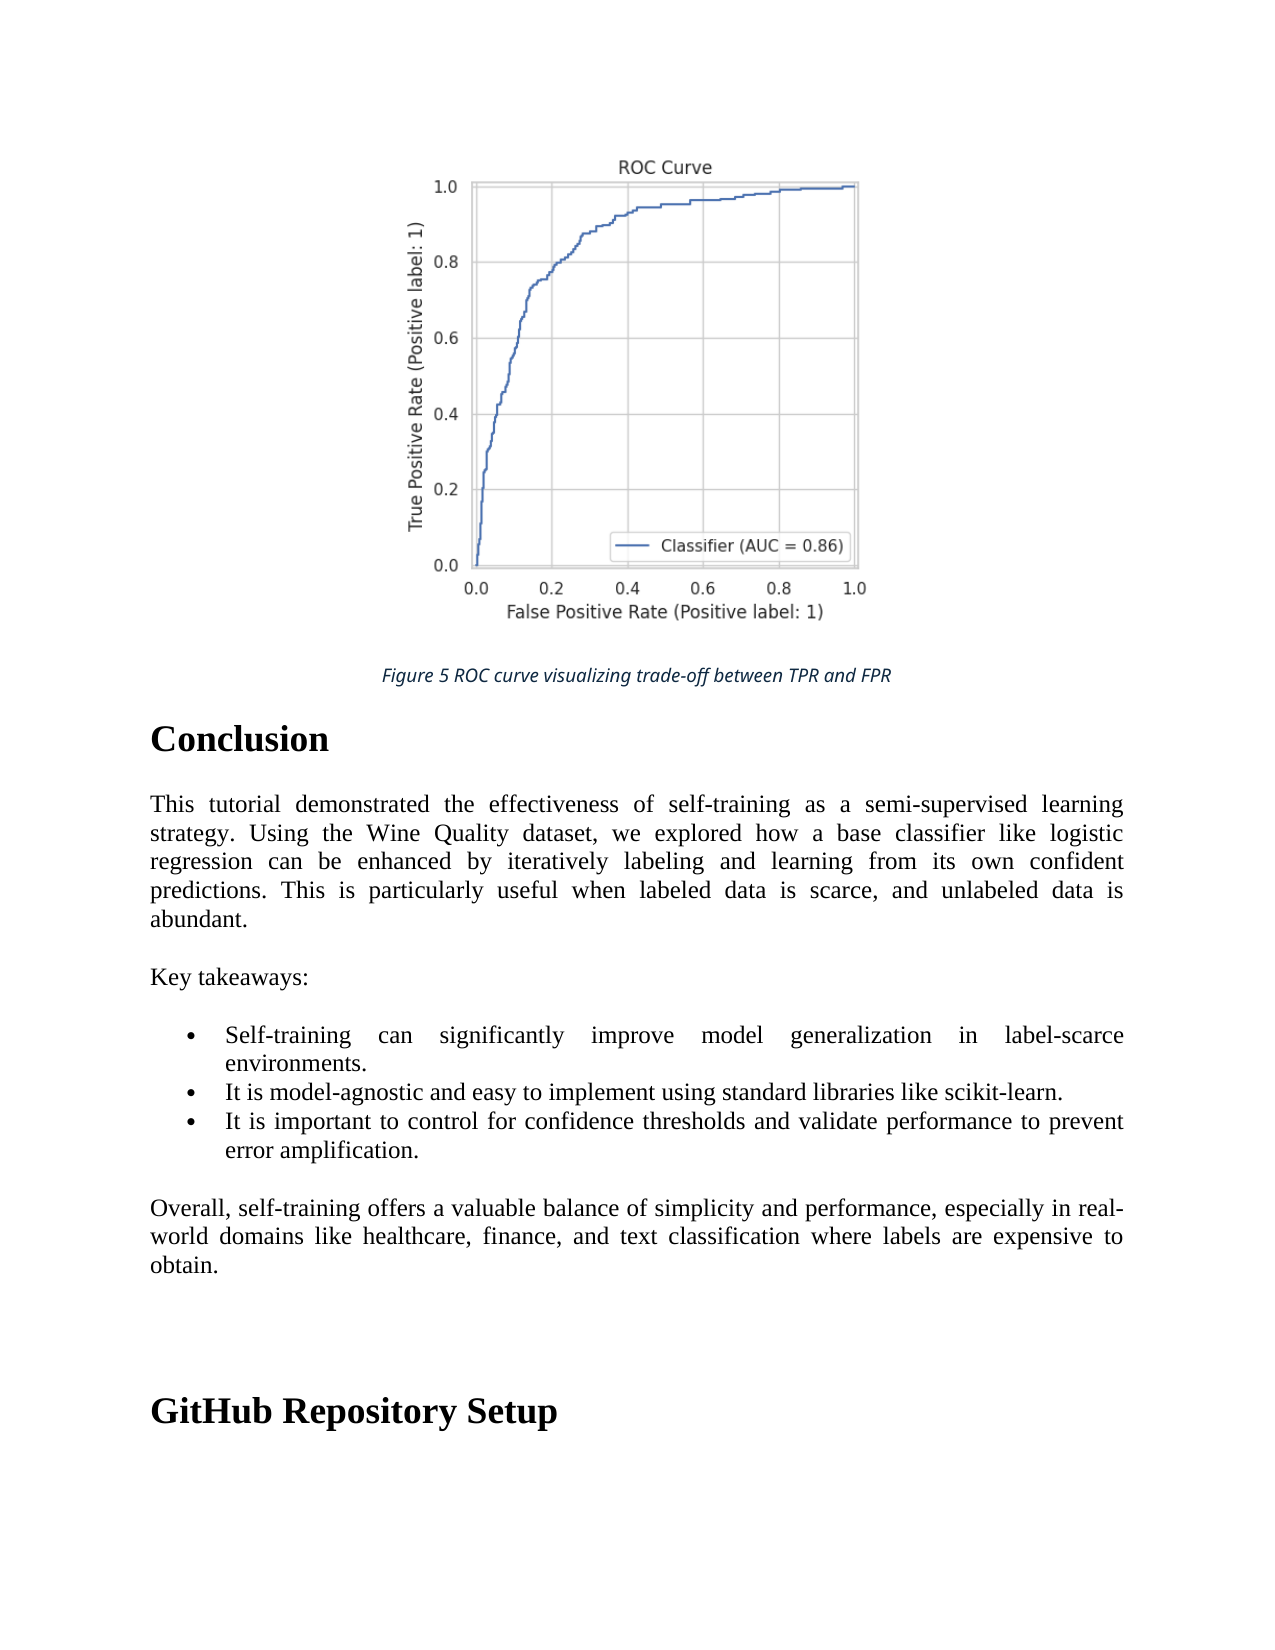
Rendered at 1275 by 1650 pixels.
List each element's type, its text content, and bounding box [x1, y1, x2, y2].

text Key takeaways: [150, 962, 1125, 991]
list It is important to control for confidence thresholds and validate performance to prevent error amplification. [187, 1106, 1125, 1163]
list It is model-agnostic and easy to implement using standard libraries like scikit-learn. [187, 1077, 1125, 1106]
text GitHub Repository Setup [150, 1388, 1125, 1431]
picture [398, 150, 877, 633]
text Overall, self-training offers a valuable balance of simplicity and performance, especially in real-world domains like healthcare, finance, and text classification where labels are expensive to obtain. [150, 1193, 1125, 1279]
text Conclusion [150, 717, 1125, 760]
list Self-training can significantly improve model generalization in label-scarce environments. [187, 1020, 1125, 1077]
text This tutorial demonstrated the effectiveness of self-training as a semi-supervised learning strategy. Using the Wine Quality dataset, we explored how a base classifier like logistic regression can be enhanced by iteratively labeling and learning from its own confident predictions. This is particularly useful when labeled data is scarce, and unlabeled data is abundant. [150, 789, 1125, 933]
